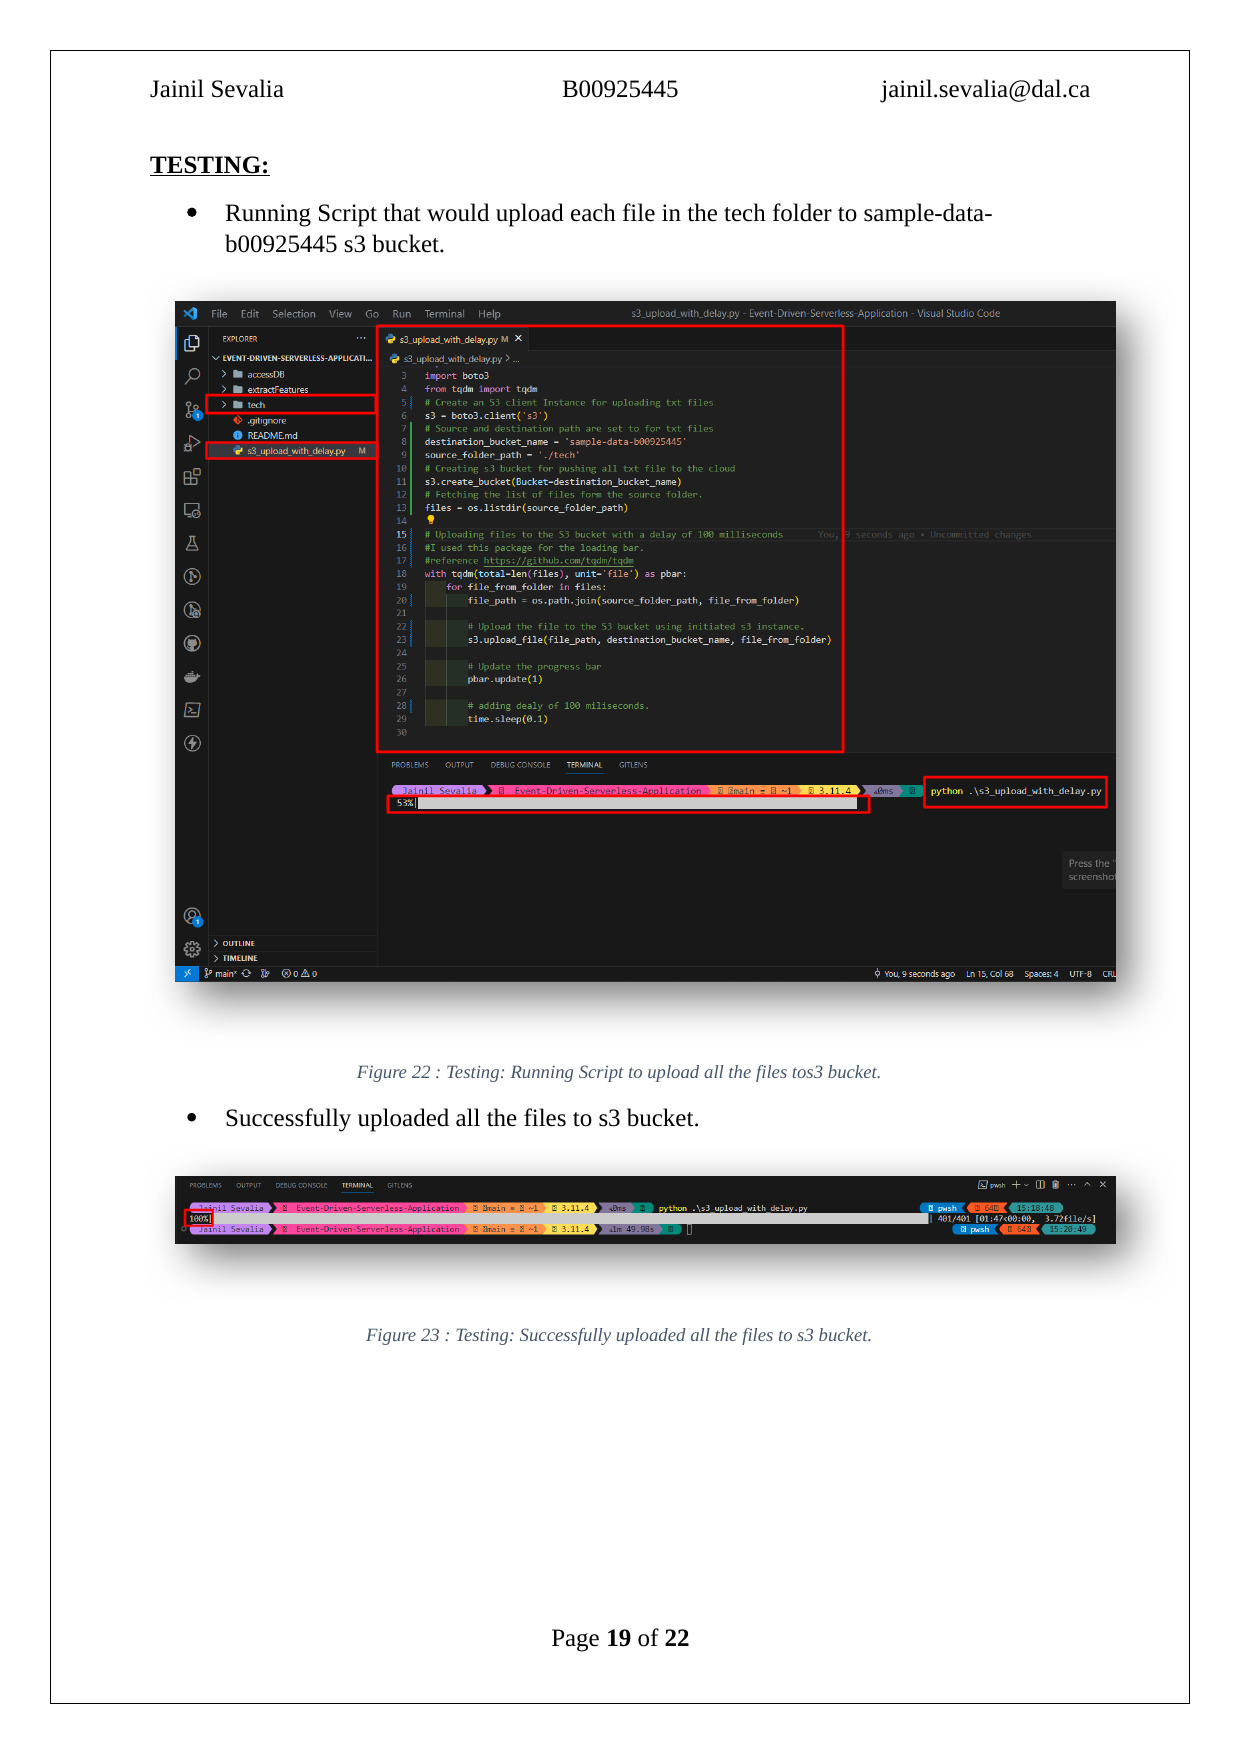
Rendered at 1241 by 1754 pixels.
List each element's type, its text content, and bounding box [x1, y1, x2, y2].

picture [175, 301, 1116, 982]
list Running Script that would upload each file in the tech folder to sample-data-b00925445 s3 bucket. [187, 198, 1090, 257]
list Successfully uploaded all the files to s3 bucket. [187, 1103, 1090, 1132]
text TESTING: [150, 150, 1090, 179]
picture [175, 1176, 1116, 1244]
